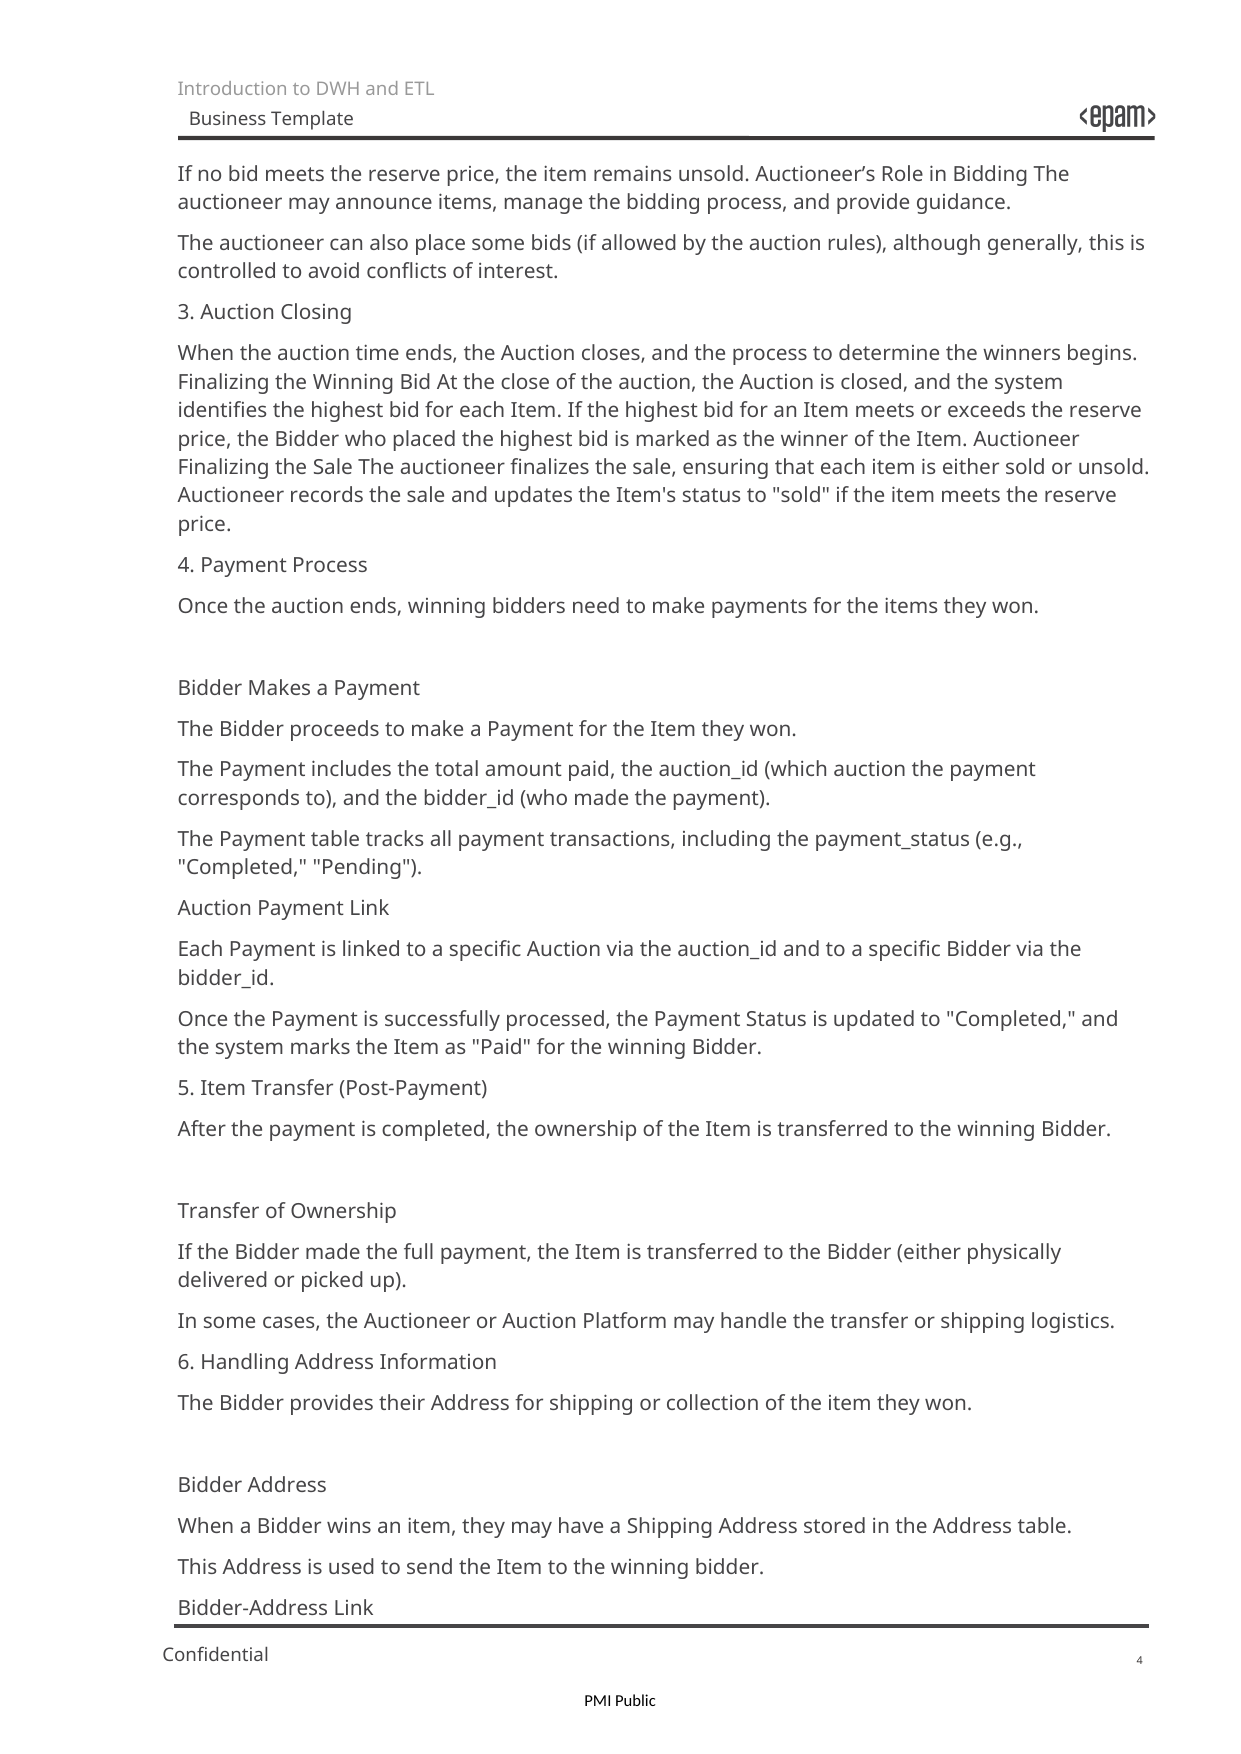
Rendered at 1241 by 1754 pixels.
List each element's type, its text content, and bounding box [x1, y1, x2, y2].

text Once the Payment is successfully processed, the Payment Status is updated to "Completed," and the system marks the Item as "Paid" for the winning Bidder. [177, 1004, 1152, 1061]
text 3. Auction Closing [177, 297, 1152, 326]
text When the auction time ends, the Auction closes, and the process to determine the winners begins. Finalizing the Winning Bid At the close of the auction, the Auction is closed, and the system identifies the highest bid for each Item. If the highest bid for an Item meets or exceeds the reserve price, the Bidder who placed the highest bid is marked as the winner of the Item. Auctioneer Finalizing the Sale The auctioneer finalizes the sale, ensuring that each item is either sold or unsold. Auctioneer records the sale and updates the Item's status to "sold" if the item meets the reserve price. [177, 338, 1152, 537]
text The Bidder proceeds to make a Payment for the Item they won. [177, 714, 1152, 742]
text The Bidder provides their Address for shipping or collection of the item they won. [177, 1388, 1152, 1416]
text Auction Payment Link [177, 893, 1152, 922]
text Bidder Address [177, 1470, 1152, 1498]
text After the payment is completed, the ownership of the Item is transferred to the winning Bidder. [177, 1114, 1152, 1142]
text The auctioneer can also place some bids (if allowed by the auction rules), although generally, this is controlled to avoid conflicts of interest. [177, 228, 1152, 285]
text 4. Payment Process [177, 550, 1152, 578]
text 6. Handling Address Information [177, 1347, 1152, 1376]
text The Payment includes the total amount paid, the auction_id (which auction the payment corresponds to), and the bidder_id (who made the payment). [177, 754, 1152, 811]
text Once the auction ends, winning bidders need to make payments for the items they won. [177, 591, 1152, 619]
text The Payment table tracks all payment transactions, including the payment_status (e.g., "Completed," "Pending"). [177, 824, 1152, 881]
text 5. Item Transfer (Post-Payment) [177, 1073, 1152, 1101]
text Each Payment is linked to a specific Auction via the auction_id and to a specific Bidder via the bidder_id. [177, 934, 1152, 991]
text If the Bidder made the full payment, the Item is transferred to the Bidder (either physically delivered or picked up). [177, 1237, 1152, 1294]
text This Address is used to send the Item to the winning bidder. [177, 1552, 1152, 1580]
text In some cases, the Auctioneer or Auction Platform may handle the transfer or shipping logistics. [177, 1306, 1152, 1334]
text Bidder-Address Link [177, 1593, 1152, 1621]
text Bidder Makes a Payment [177, 673, 1152, 701]
text Transfer of Ownership [177, 1196, 1152, 1224]
text When a Bidder wins an item, they may have a Shipping Address stored in the Address table. [177, 1511, 1152, 1539]
